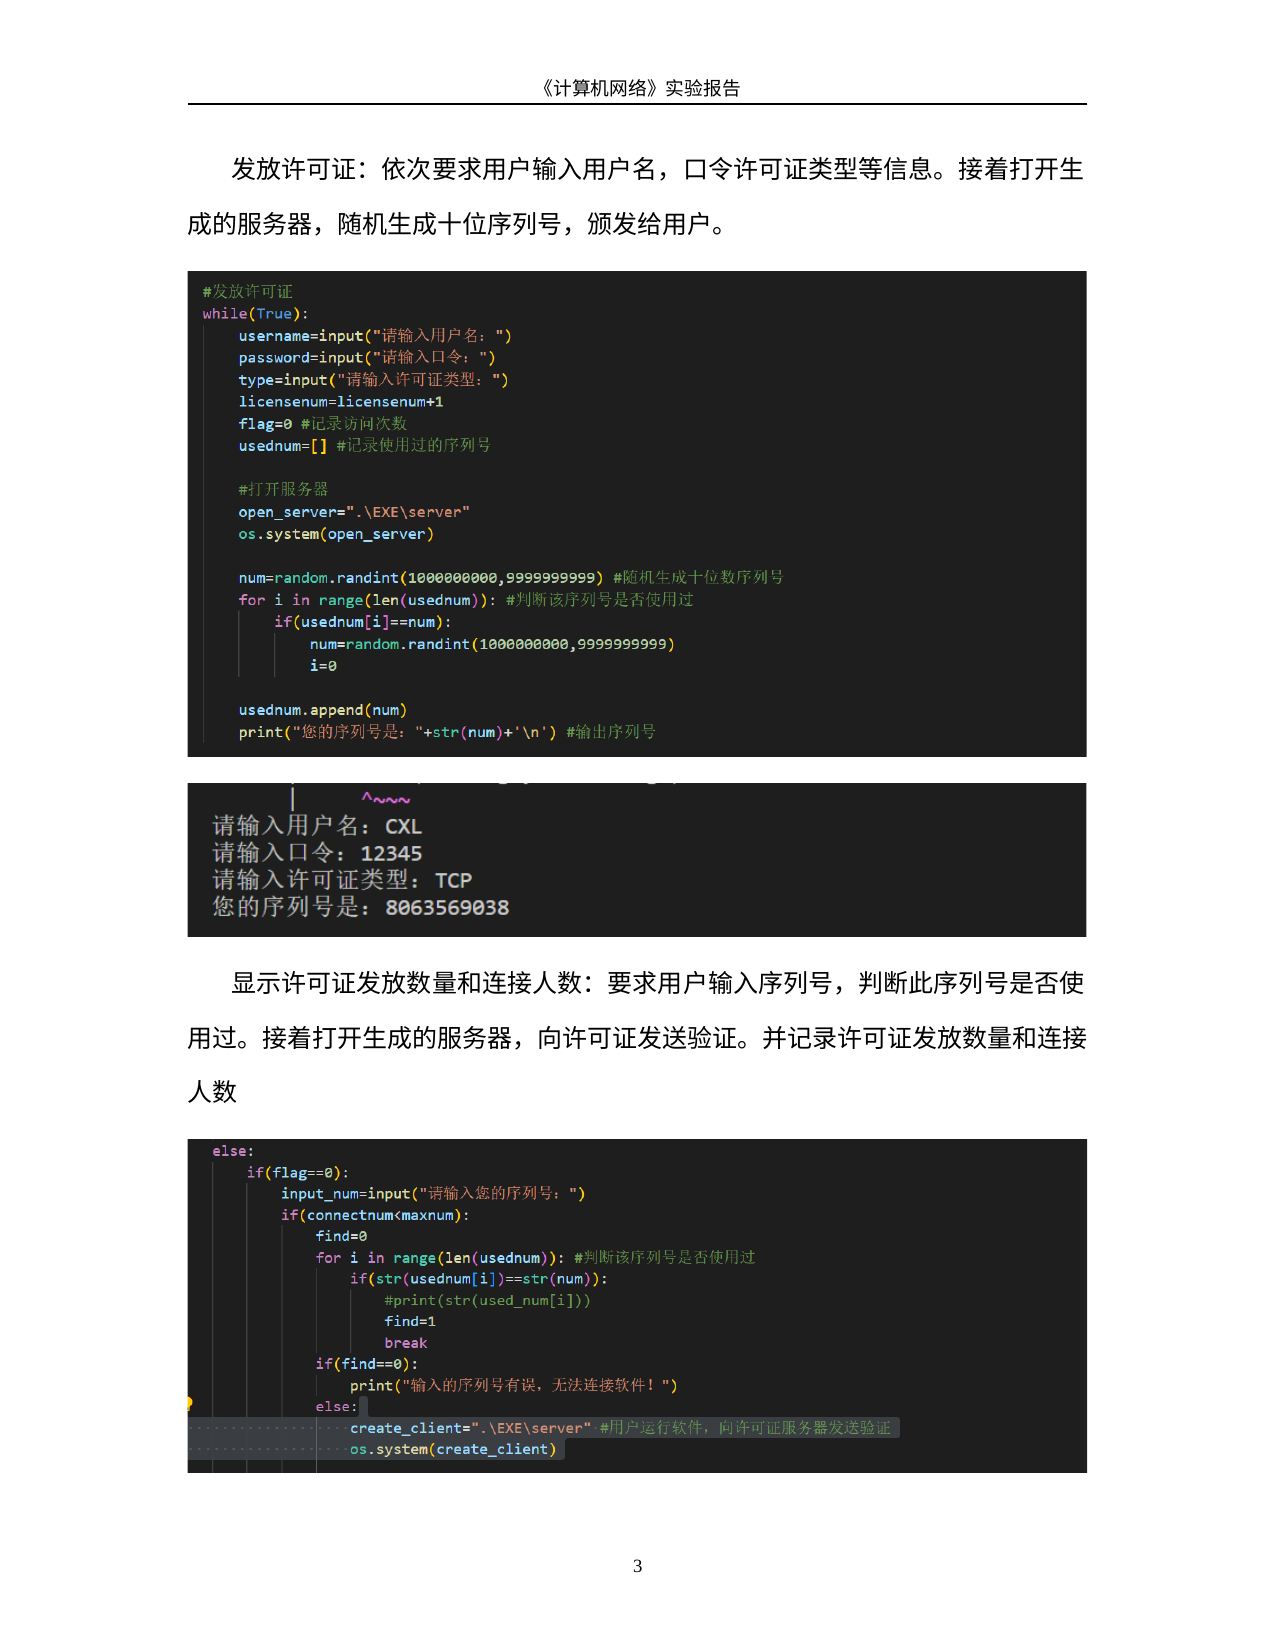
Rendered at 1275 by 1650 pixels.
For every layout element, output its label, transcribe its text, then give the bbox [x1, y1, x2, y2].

list 发放许可证：依次要求用户输入用户名，口令许可证类型等信息。接着打开生成的服务器，随机生成十位序列号，颁发给用户。 [187, 150, 1087, 241]
list 显示许可证发放数量和连接人数：要求用户输入序列号，判断此序列号是否使用过。接着打开生成的服务器，向许可证发送验证。并记录许可证发放数量和连接人数 [187, 964, 1087, 1109]
picture [187, 271, 1087, 757]
picture [187, 1139, 1088, 1473]
picture [187, 783, 1087, 937]
